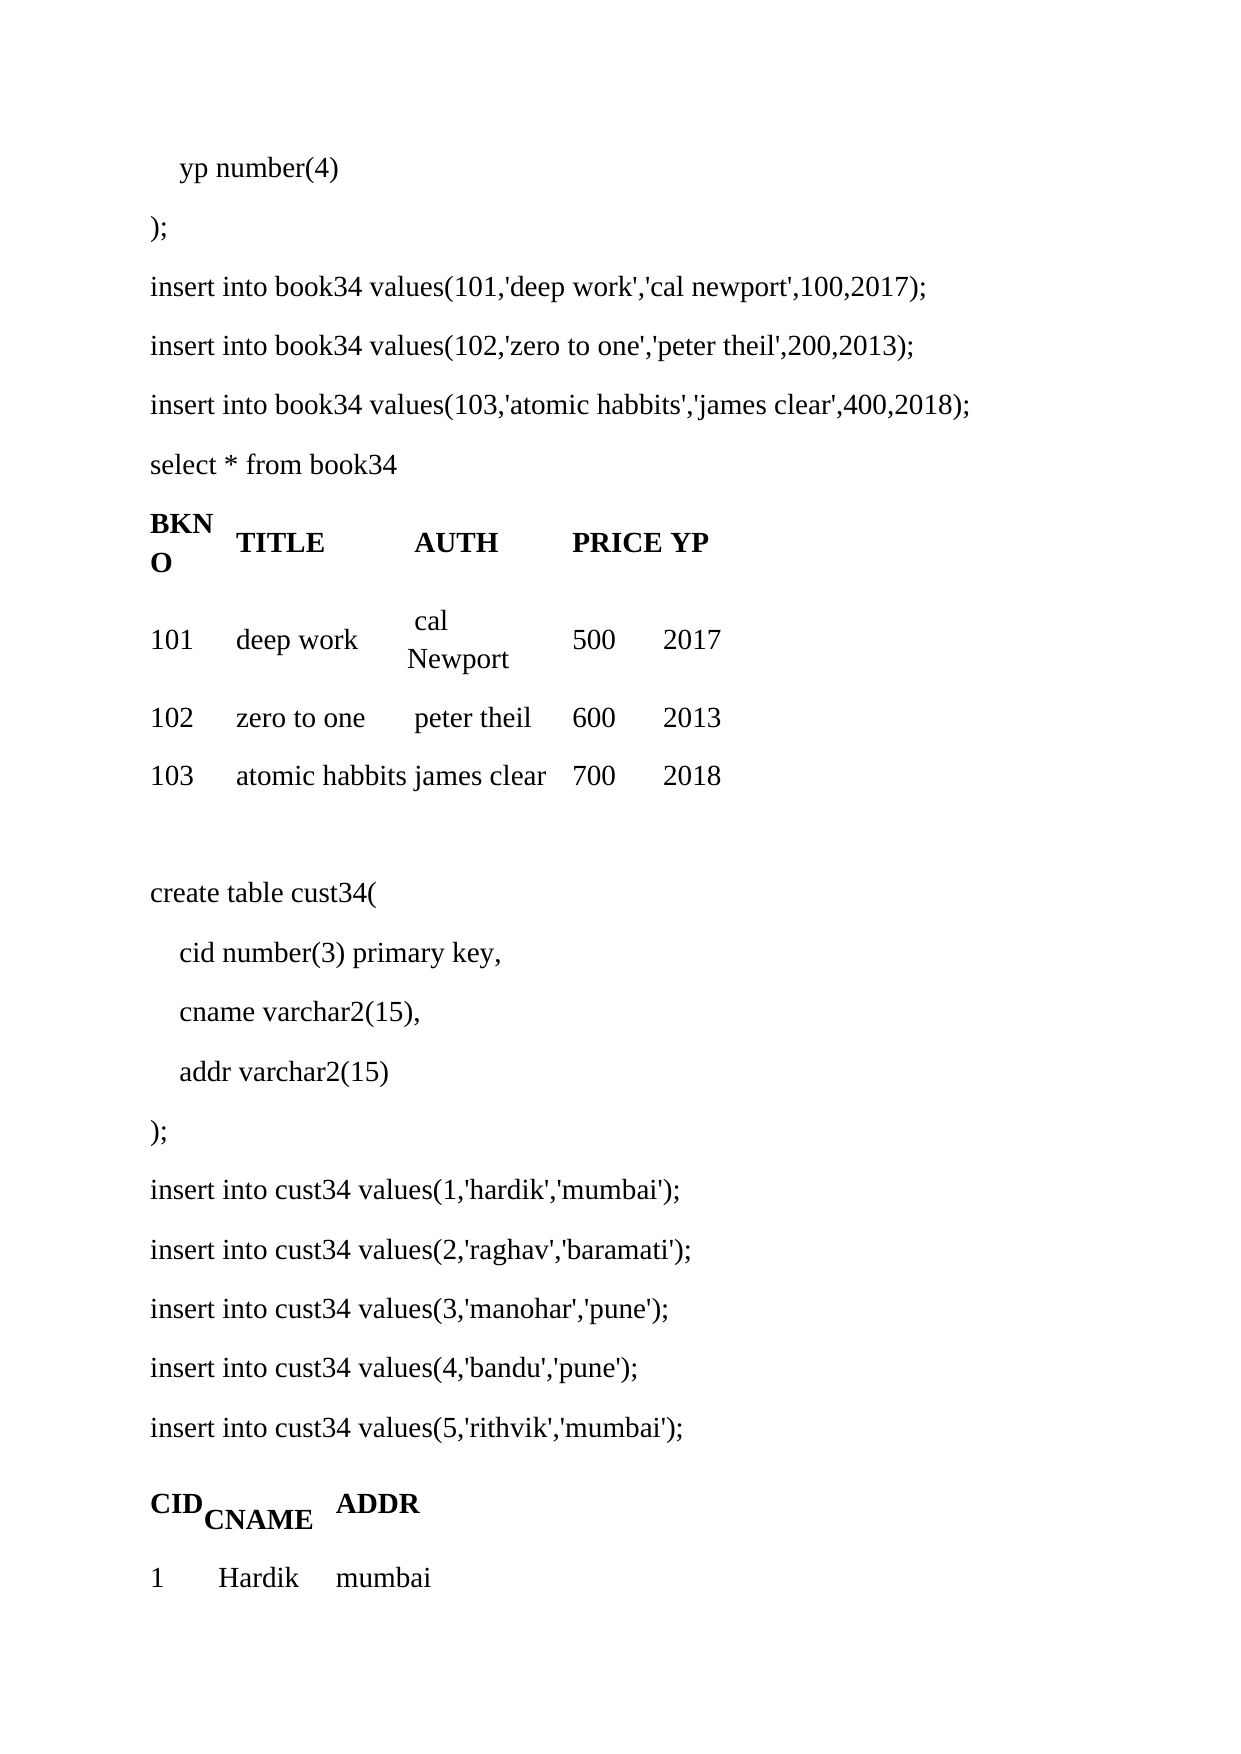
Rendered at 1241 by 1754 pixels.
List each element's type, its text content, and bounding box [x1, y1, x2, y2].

table_cell 103 [150, 758, 236, 816]
text insert into cust34 values(4,'bandu','pune'); [150, 1351, 1090, 1384]
table_header CNAME [204, 1469, 328, 1561]
table_header PRICE [558, 506, 663, 603]
table_cell 2018 [663, 758, 721, 816]
text insert into cust34 values(2,'raghav','baramati'); [150, 1232, 1090, 1265]
table_cell james clear [407, 758, 557, 816]
text ); [150, 1113, 1090, 1147]
text yp number(4) [150, 150, 1090, 183]
table_cell Hardik [204, 1561, 328, 1594]
table_header ADDR [328, 1469, 438, 1561]
table_header YP [663, 506, 721, 603]
table_cell cal Newport [407, 603, 557, 700]
table_cell 2013 [663, 700, 721, 758]
table_header BKNO [150, 506, 236, 603]
table_cell peter theil [407, 700, 557, 758]
table_cell deep work [236, 603, 407, 700]
text cid number(3) primary key, [150, 935, 1090, 968]
text insert into cust34 values(5,'rithvik','mumbai'); [150, 1410, 1090, 1443]
table_cell mumbai [328, 1561, 438, 1594]
text insert into cust34 values(1,'hardik','mumbai'); [150, 1172, 1090, 1206]
text insert into cust34 values(3,'manohar','pune'); [150, 1291, 1090, 1325]
text ); [150, 209, 1090, 243]
table_cell zero to one [236, 700, 407, 758]
table_header AUTH [407, 506, 557, 603]
table_cell 2017 [663, 603, 721, 700]
text insert into book34 values(103,'atomic habbits','james clear',400,2018); [150, 387, 1090, 421]
text select * from book34 [150, 447, 1090, 480]
table_cell atomic habbits [236, 758, 407, 816]
table_cell 700 [558, 758, 663, 816]
table_cell 1 [150, 1561, 203, 1594]
table_header TITLE [236, 506, 407, 603]
table_cell 600 [558, 700, 663, 758]
table_cell 500 [558, 603, 663, 700]
text insert into book34 values(102,'zero to one','peter theil',200,2013); [150, 328, 1090, 362]
text cname varchar2(15), [150, 994, 1090, 1028]
text insert into book34 values(101,'deep work','cal newport',100,2017); [150, 269, 1090, 302]
table_cell 101 [150, 603, 236, 700]
text create table cust34( [150, 876, 1090, 909]
table_cell 102 [150, 700, 236, 758]
text addr varchar2(15) [150, 1054, 1090, 1087]
table_header CID [150, 1469, 203, 1561]
